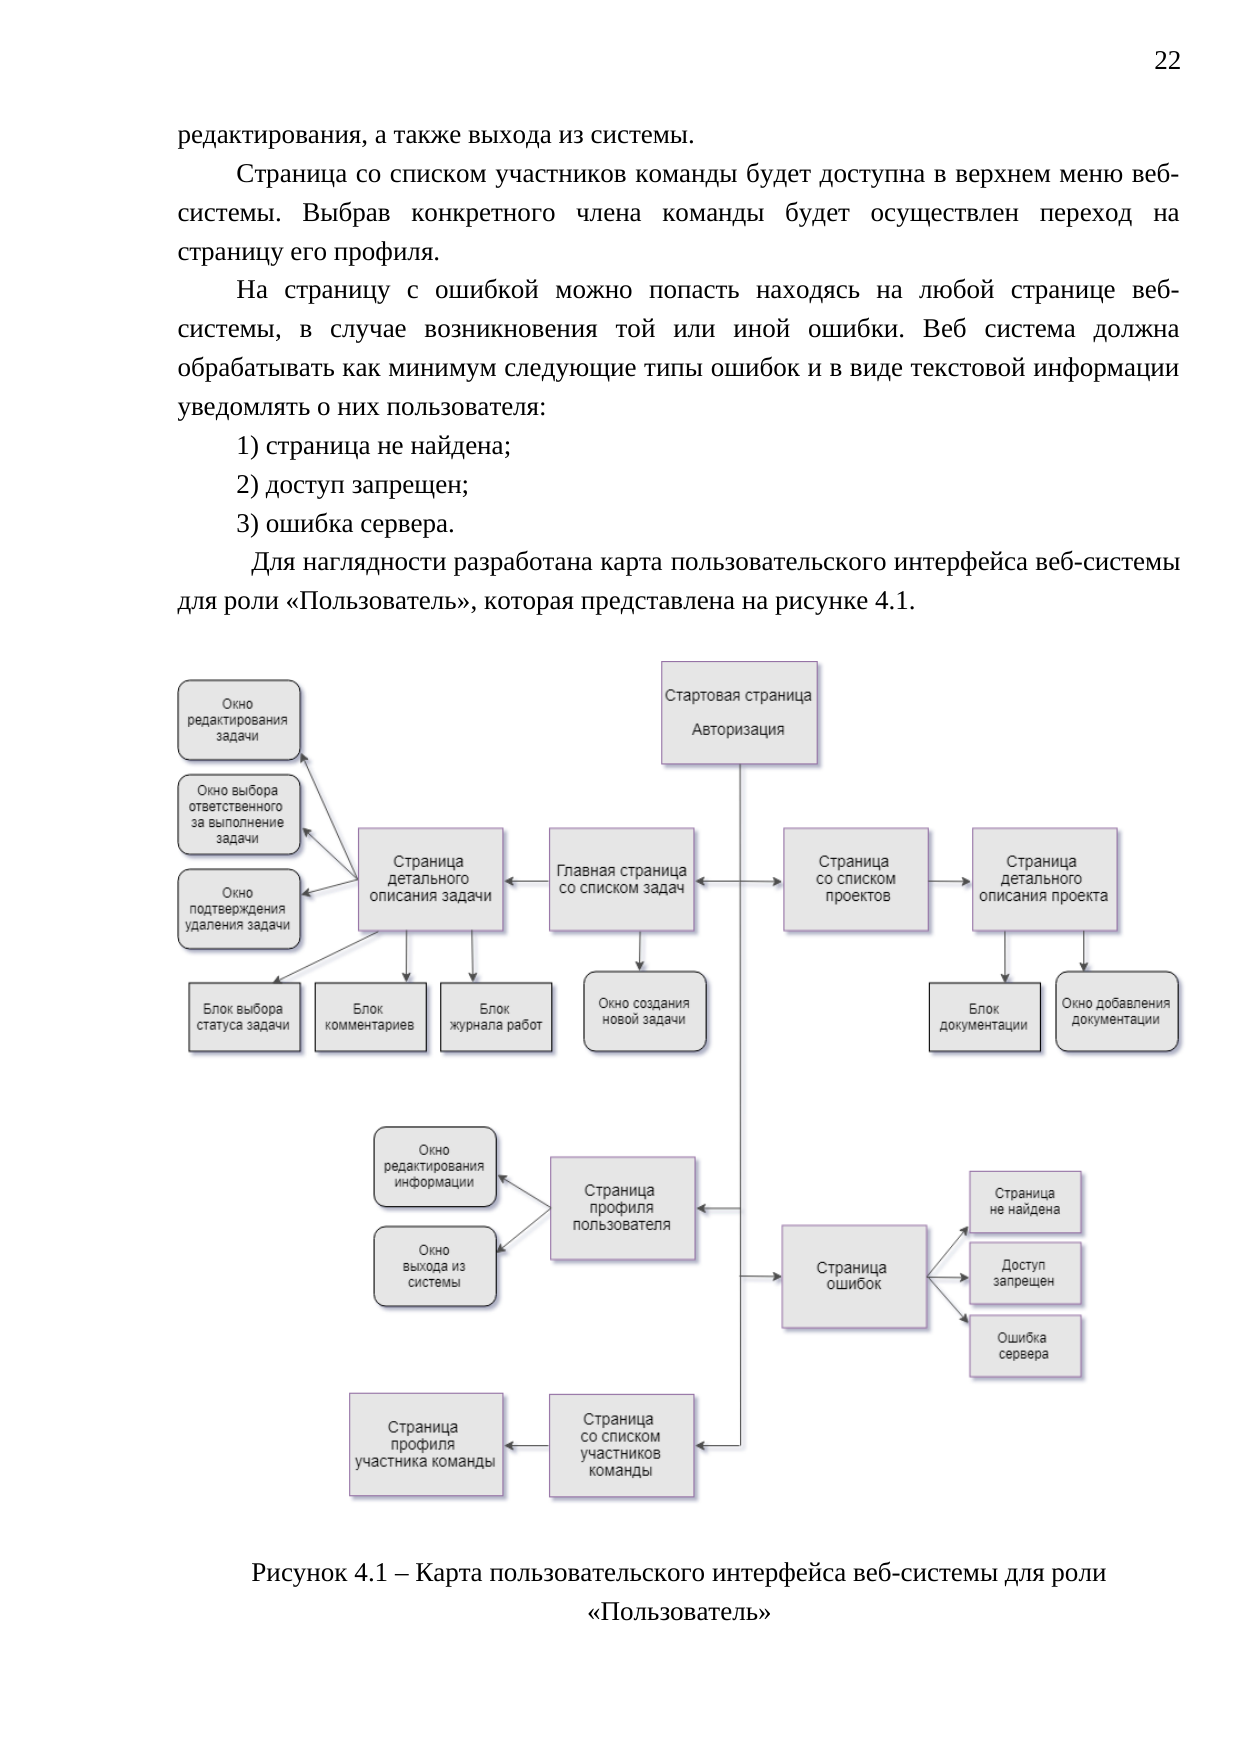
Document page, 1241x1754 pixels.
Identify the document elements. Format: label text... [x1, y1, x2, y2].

list доступ запрещен; [177, 468, 1181, 499]
list страница не найдена; [177, 429, 1181, 460]
text На страницу с ошибкой можно попасть находясь на любой странице веб-системы, в случае возникновения той или иной ошибки. Веб система должна обрабатывать как минимум следующие типы ошибок и в виде текстовой информации уведомлять о них пользователя: [177, 273, 1181, 421]
text Рисунок 4.1 – Карта пользовательского интерфейса веб-системы для роли «Пользователь» [177, 1557, 1181, 1627]
list ошибка сервера. [177, 507, 1181, 538]
text Страница со списком участников команды будет доступна в верхнем меню веб-системы. Выбрав конкретного члена команды будет осуществлен переход на страницу его профиля. [177, 157, 1181, 266]
picture [177, 661, 1191, 1510]
text Для наглядности разработана карта пользовательского интерфейса веб-системы для роли «Пользователь», которая представлена на рисунке 4.1. [177, 546, 1181, 616]
